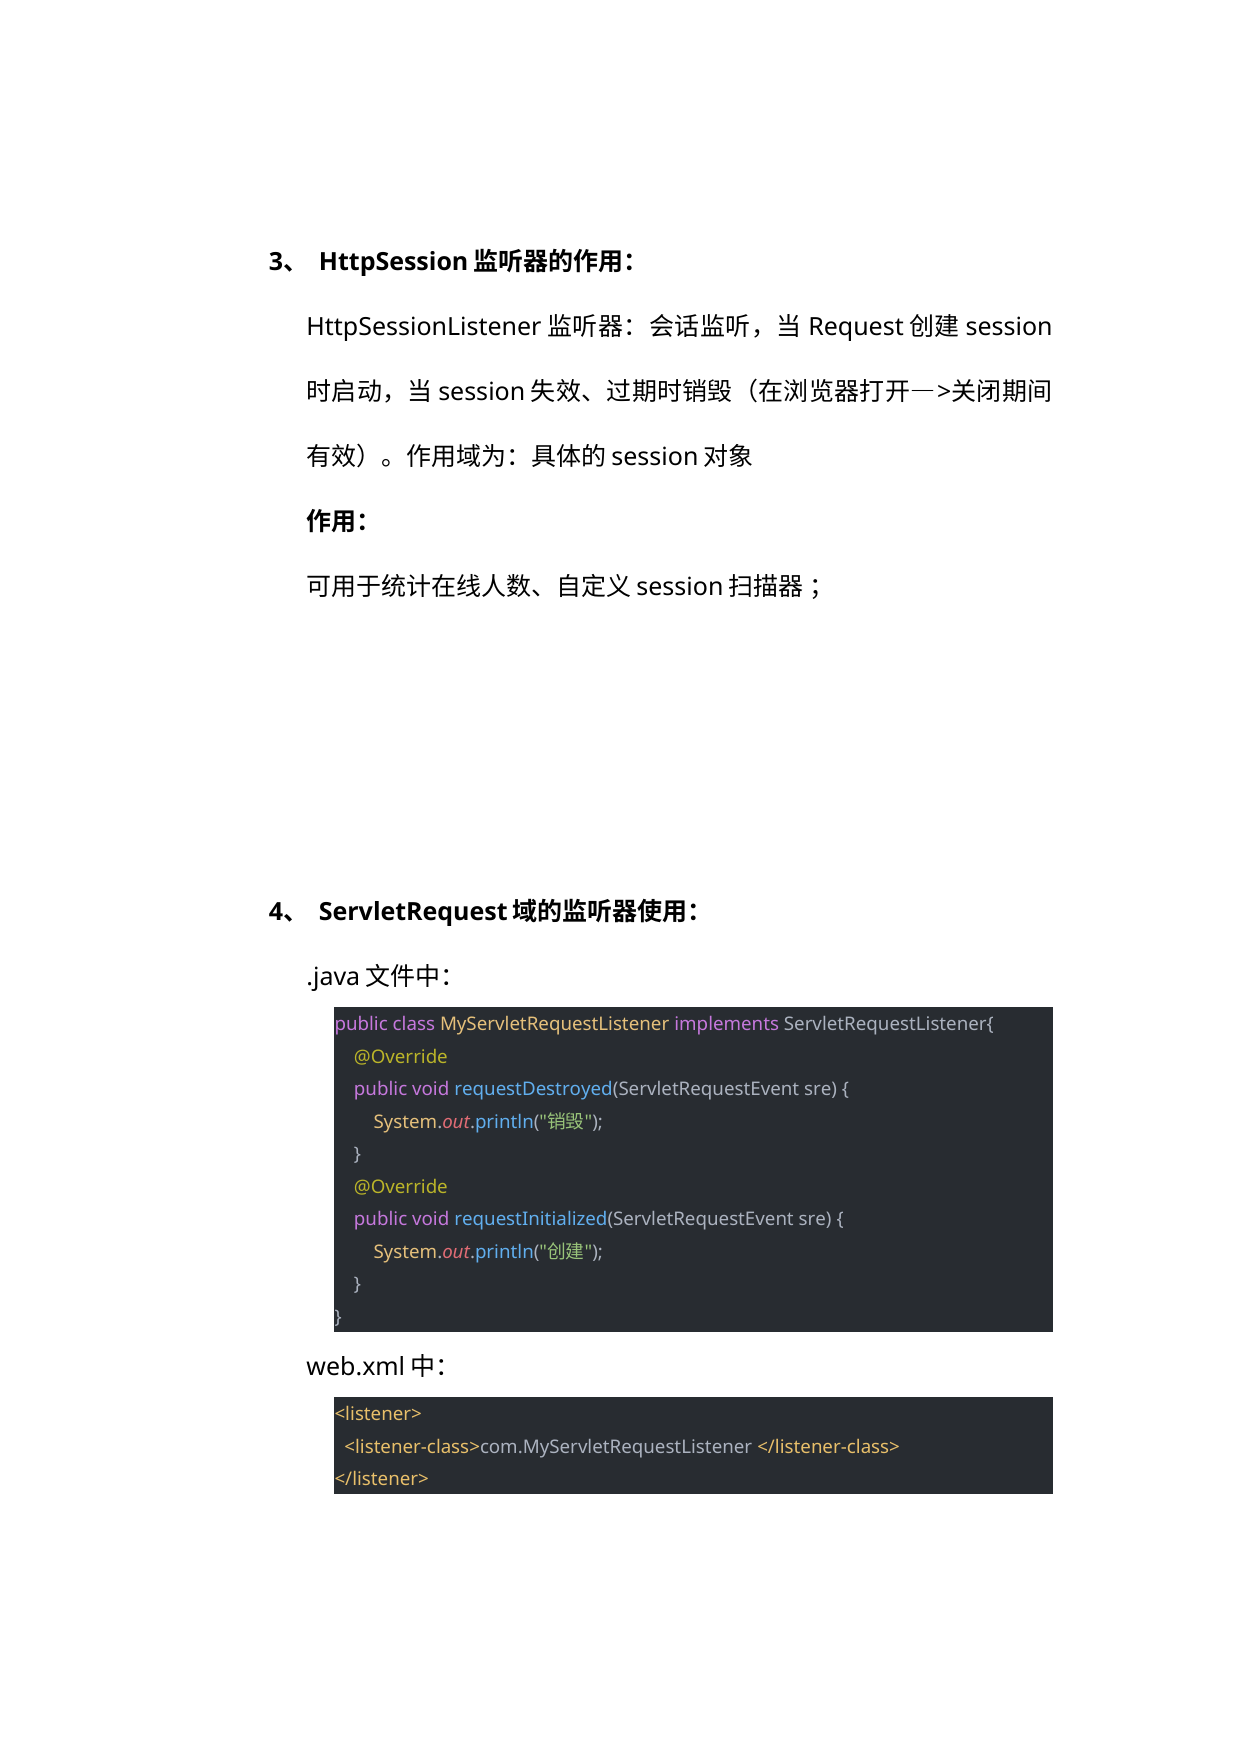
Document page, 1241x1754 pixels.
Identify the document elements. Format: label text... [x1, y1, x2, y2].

list HttpSession监听器的作用： [269, 227, 1053, 292]
list 作用： [306, 487, 1053, 552]
text web.xml中： [187, 1332, 1053, 1397]
text <listener> <listener-class>com.MyServletRequestListener </listener-class> </listener> [334, 1397, 1053, 1494]
list HttpSessionListener监听器：会话监听，当Request创建session时启动，当session失效、过期时销毁（在浏览器打开—>关闭期间有效）。作用域为：具体的session对象 [306, 292, 1053, 487]
list ServletRequest域的监听器使用： [269, 877, 1053, 942]
list 可用于统计在线人数、自定义session扫描器 ； [306, 552, 1053, 617]
list .java文件中： [300, 942, 1053, 1007]
text public class MyServletRequestListener implements ServletRequestListener{ @Override public void requestDestroyed(ServletRequestEvent sre) { System.out.println("销毁"); } @Override public void requestInitialized(ServletRequestEvent sre) { System.out.println("创建"); } } [334, 1007, 1053, 1332]
